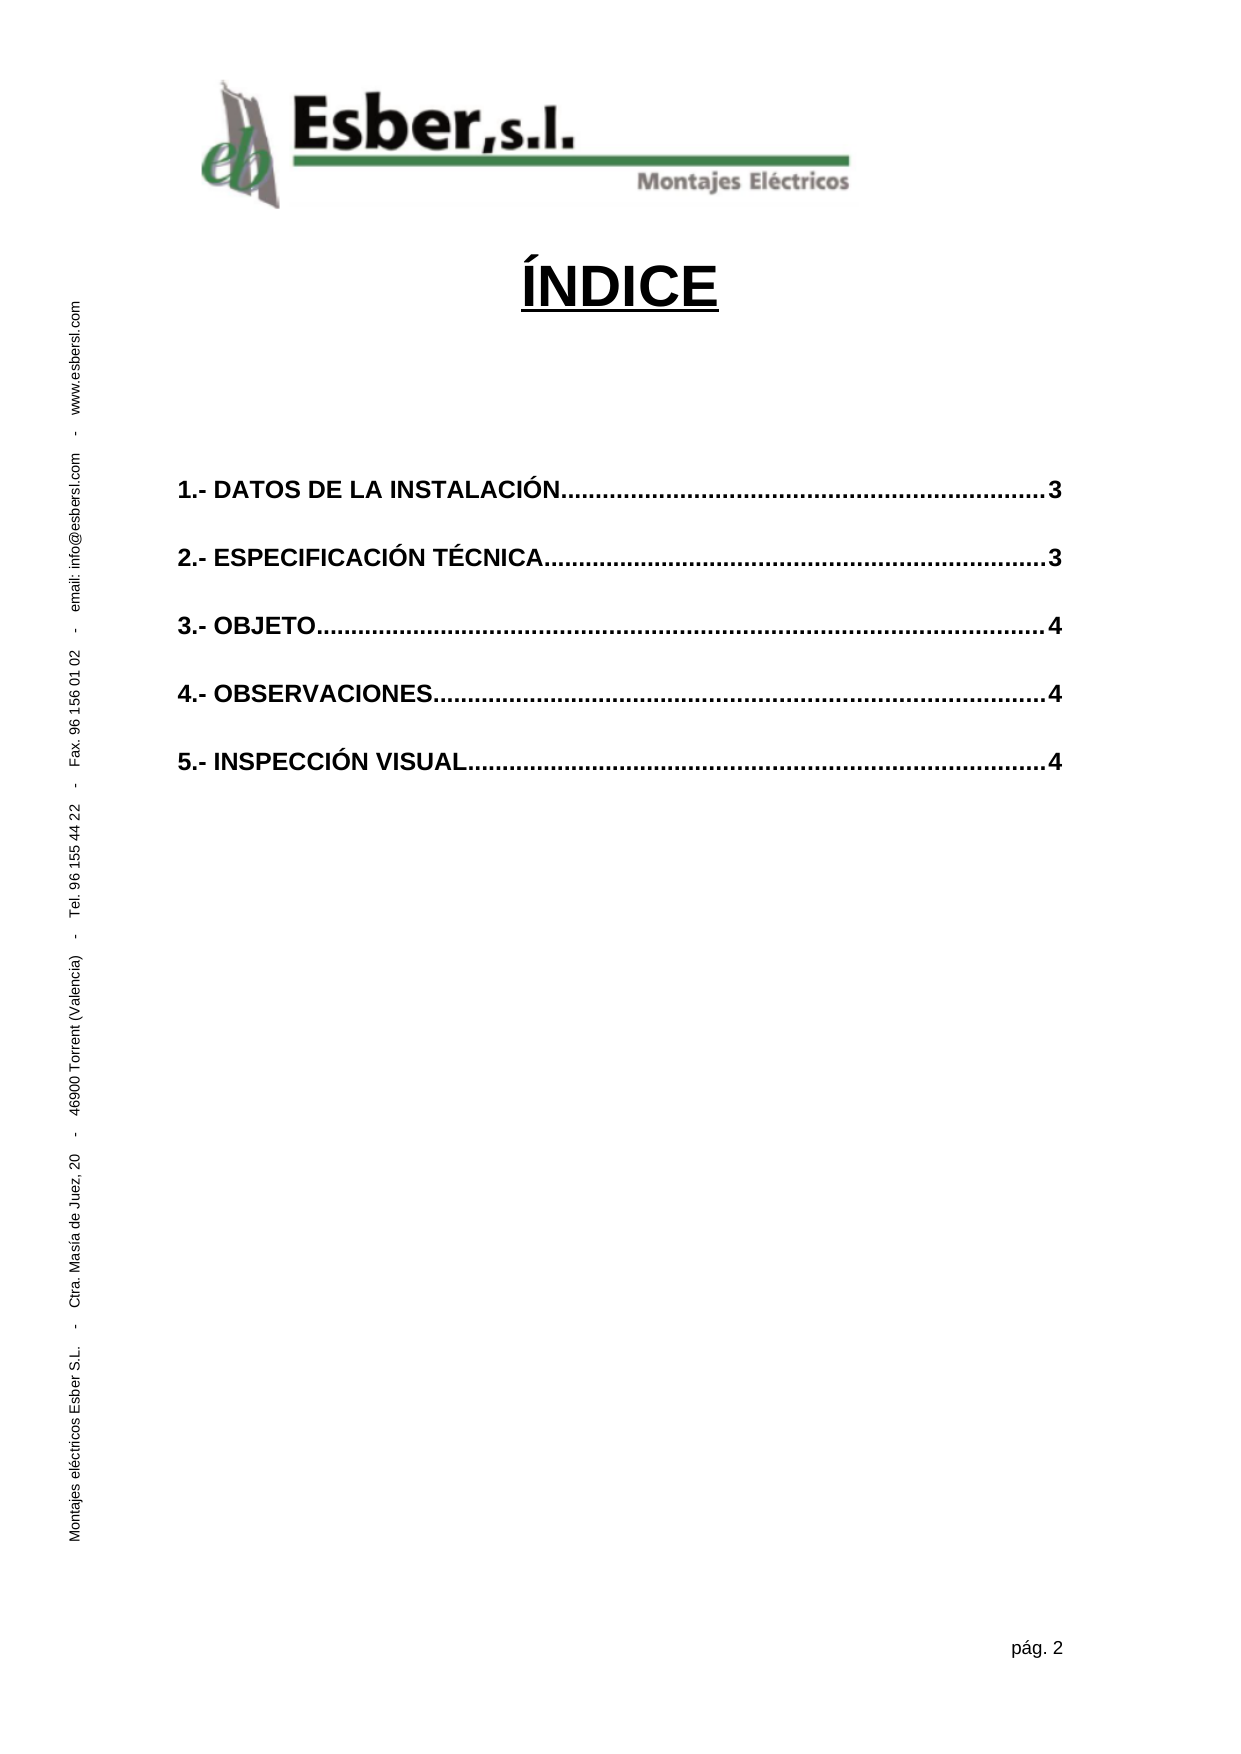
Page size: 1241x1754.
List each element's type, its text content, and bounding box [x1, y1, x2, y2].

text 3.- OBJETO 4 [177, 611, 1063, 640]
text 4.- OBSERVACIONES 4 [177, 679, 1063, 708]
picture [177, 65, 860, 216]
text 1.- DATOS DE LA INSTALACIÓN 3 [177, 475, 1063, 504]
text 5.- INSPECCIÓN VISUAL 4 [177, 747, 1063, 776]
title ÍNDICE [177, 251, 1063, 318]
text 2.- ESPECIFICACIÓN TÉCNICA 3 [177, 543, 1063, 572]
